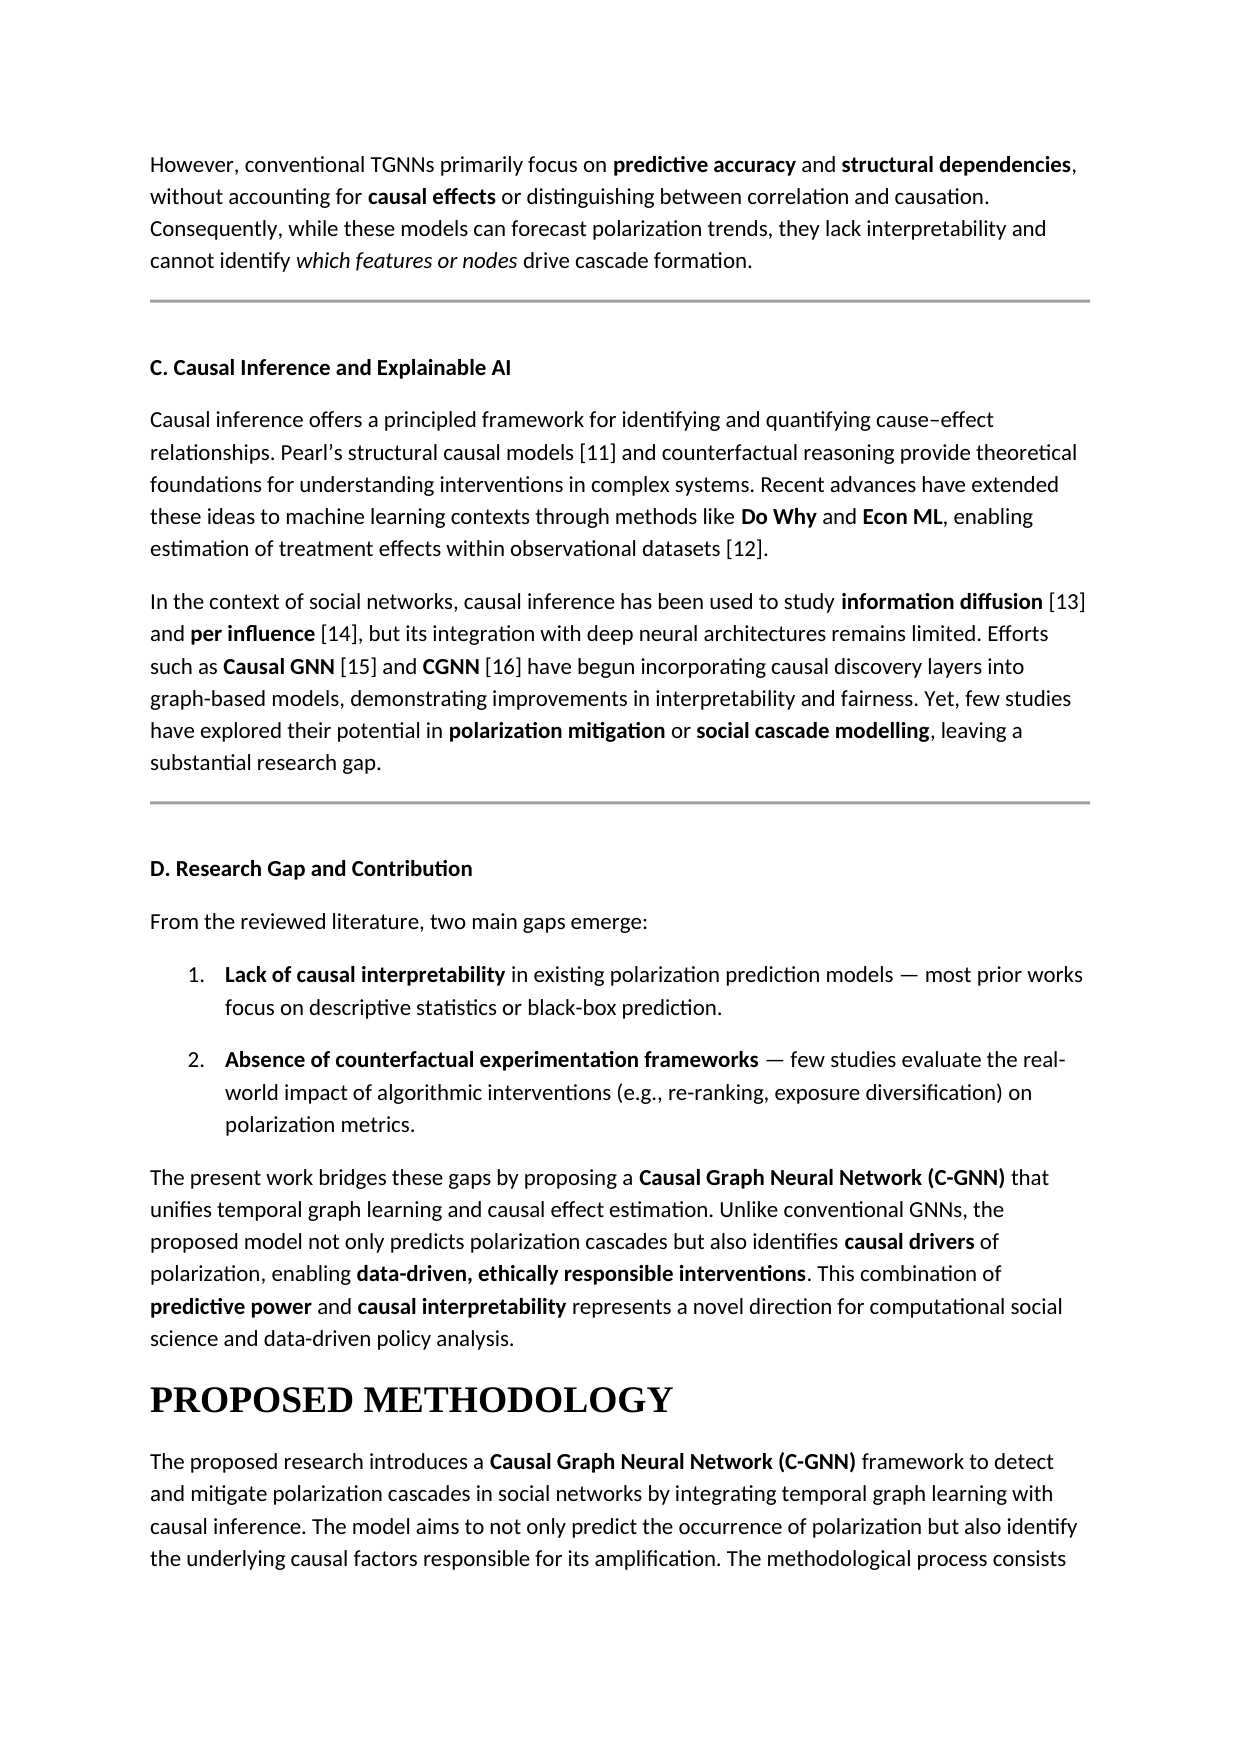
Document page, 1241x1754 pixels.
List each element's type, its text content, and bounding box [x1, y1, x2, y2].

text Causal inference offers a principled framework for identifying and quantifying cause–effect relationships. Pearl’s structural causal models [11] and counterfactual reasoning provide theoretical foundations for understanding interventions in complex systems. Recent advances have extended these ideas to machine learning contexts through methods like Do Why and Econ ML, enabling estimation of treatment effects within observational datasets [12]. [150, 406, 1090, 562]
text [150, 1447, 1090, 1572]
text PROPOSED METHODOLOGY [150, 1377, 1090, 1420]
list Absence of counterfactual experimentation frameworks — few studies evaluate the real-world impact of algorithmic interventions (e.g., re-ranking, exposure diversification) on polarization metrics. [187, 1046, 1090, 1138]
text C. Causal Inference and Explainable AI [150, 353, 1090, 381]
list Lack of causal interpretability in existing polarization prediction models — most prior works focus on descriptive statistics or black-box prediction. [187, 960, 1090, 1021]
text However, conventional TGNNs primarily focus on predictive accuracy and structural dependencies, without accounting for causal effects or distinguishing between correlation and causation. Consequently, while these models can forecast polarization trends, they lack interpretability and cannot identify which features or nodes drive cascade formation. [150, 150, 1090, 274]
text From the reviewed literature, two main gaps emerge: [150, 907, 1090, 935]
text D. Research Gap and Contribution [150, 854, 1090, 882]
text In the context of social networks, causal inference has been used to study information diffusion [13] and per influence [14], but its integration with deep neural architectures remains limited. Efforts such as Causal GNN [15] and CGNN [16] have begun incorporating causal discovery layers into graph-based models, demonstrating improvements in interpretability and fairness. Yet, few studies have explored their potential in polarization mitigation or social cascade modelling, leaving a substantial research gap. [150, 587, 1090, 776]
text The present work bridges these gaps by proposing a Causal Graph Neural Network (C-GNN) that unifies temporal graph learning and causal effect estimation. Unlike conventional GNNs, the proposed model not only predicts polarization cascades but also identifies causal drivers of polarization, enabling data-driven, ethically responsible interventions. This combination of predictive power and causal interpretability represents a novel direction for computational social science and data-driven policy analysis. [150, 1163, 1090, 1352]
